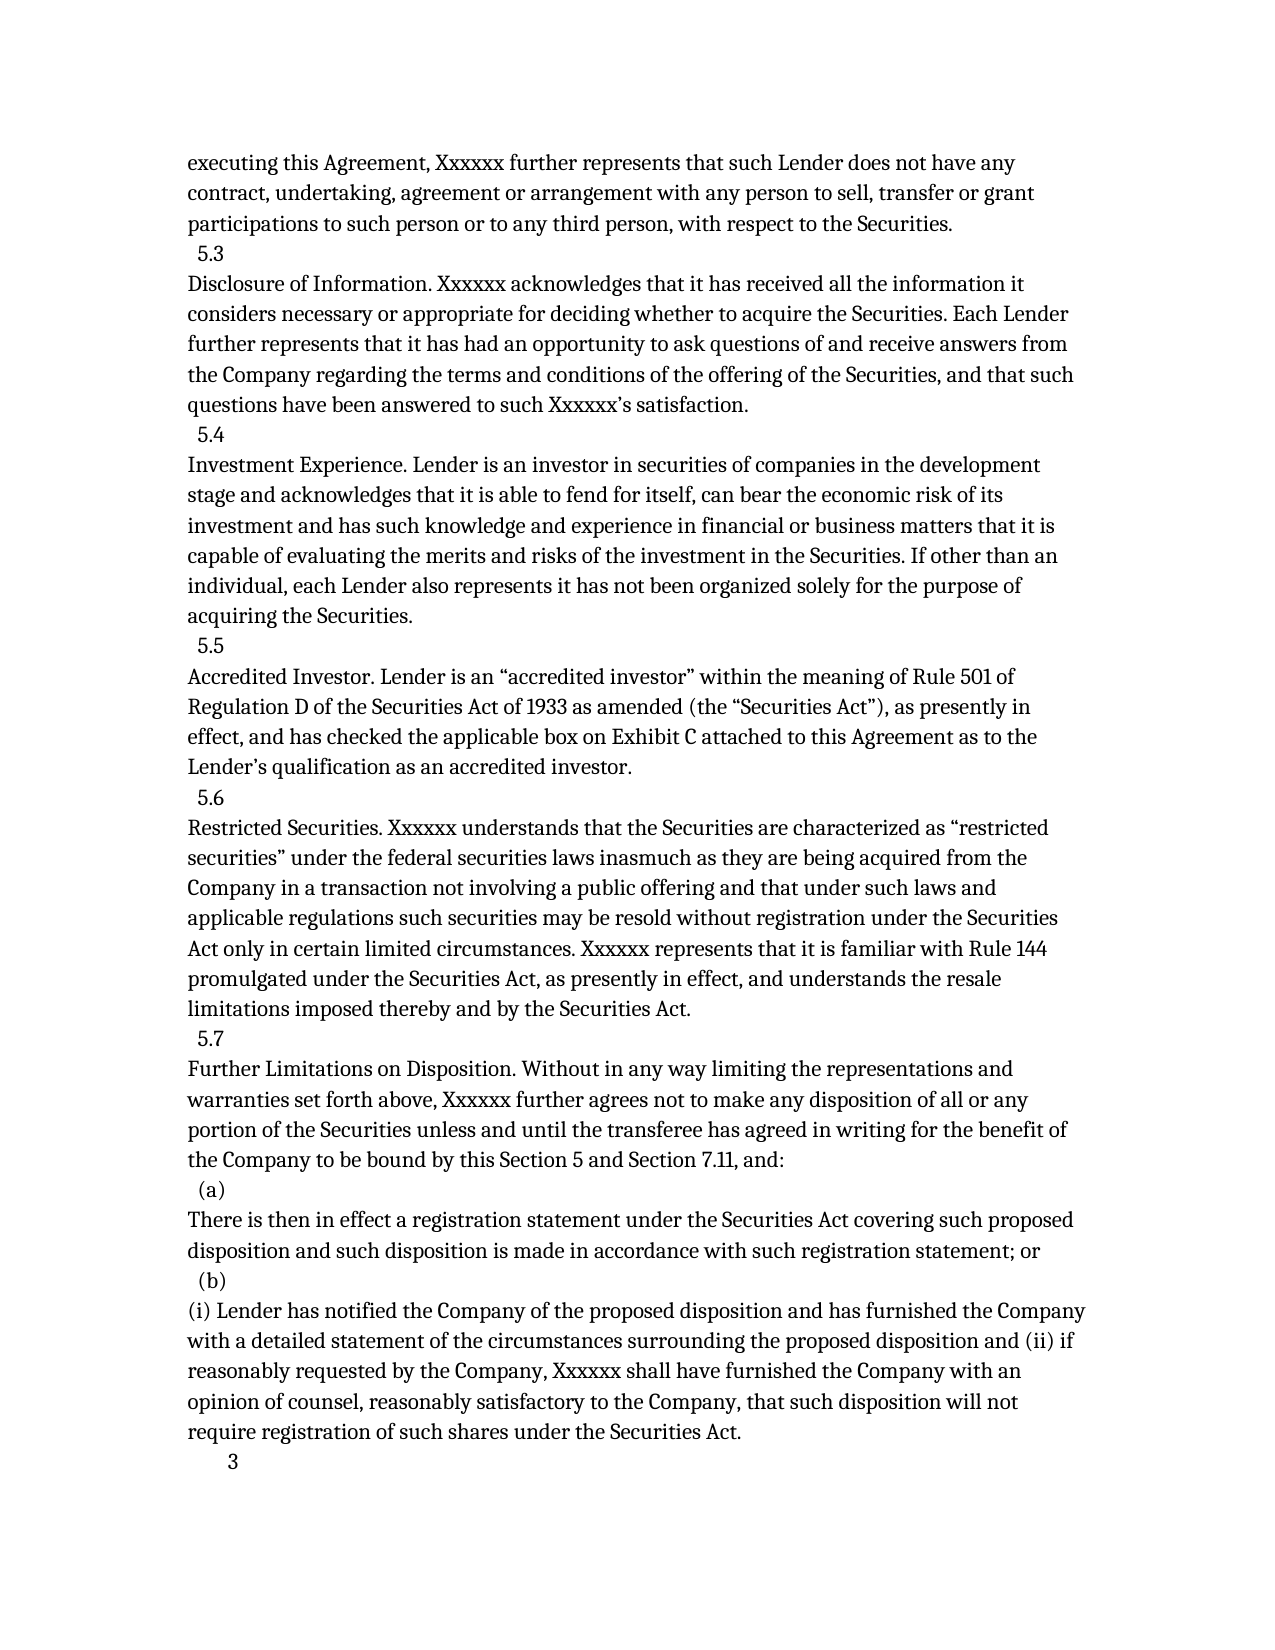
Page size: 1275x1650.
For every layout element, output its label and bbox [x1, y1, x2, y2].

text [187, 150, 1087, 1475]
